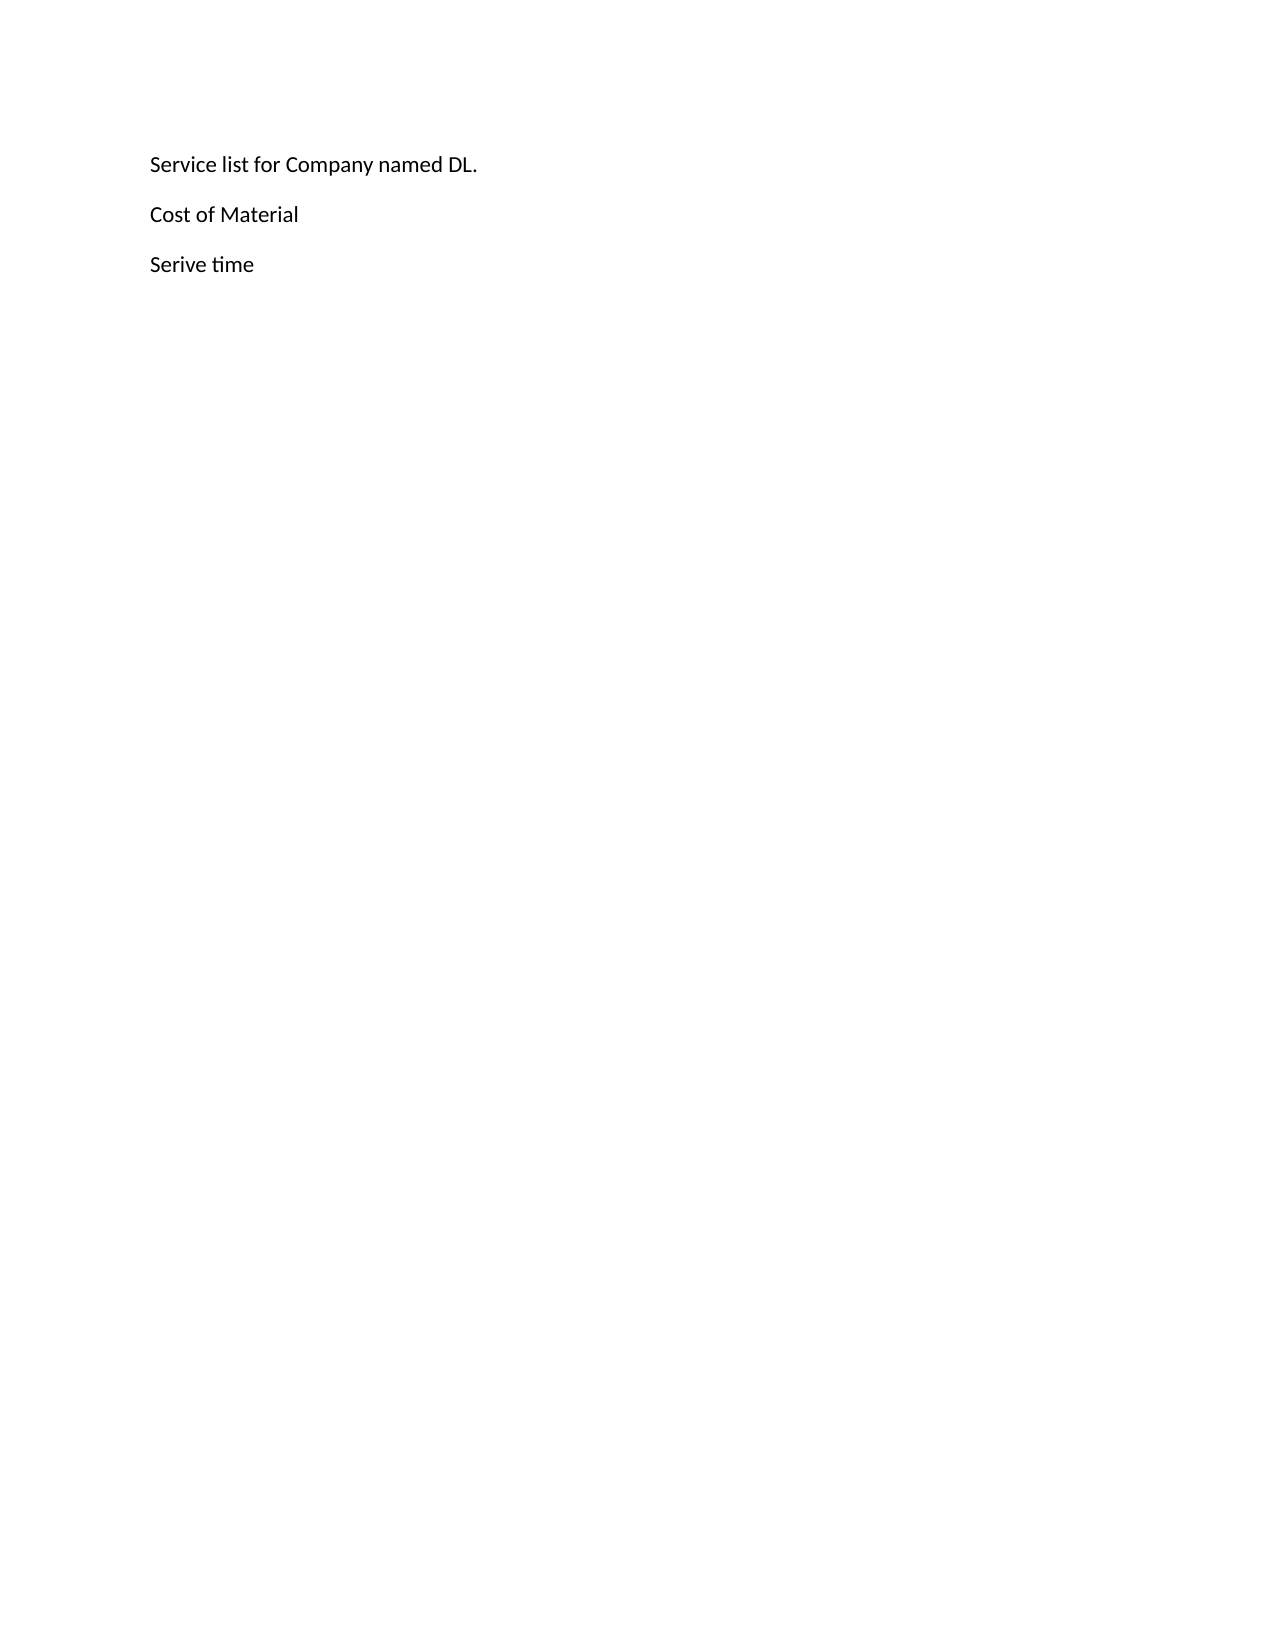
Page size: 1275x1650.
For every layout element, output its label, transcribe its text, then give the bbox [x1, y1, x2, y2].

text Serive time [150, 249, 1125, 278]
text Service list for Company named DL. [150, 150, 1125, 179]
text Cost of Material [150, 199, 1125, 228]
